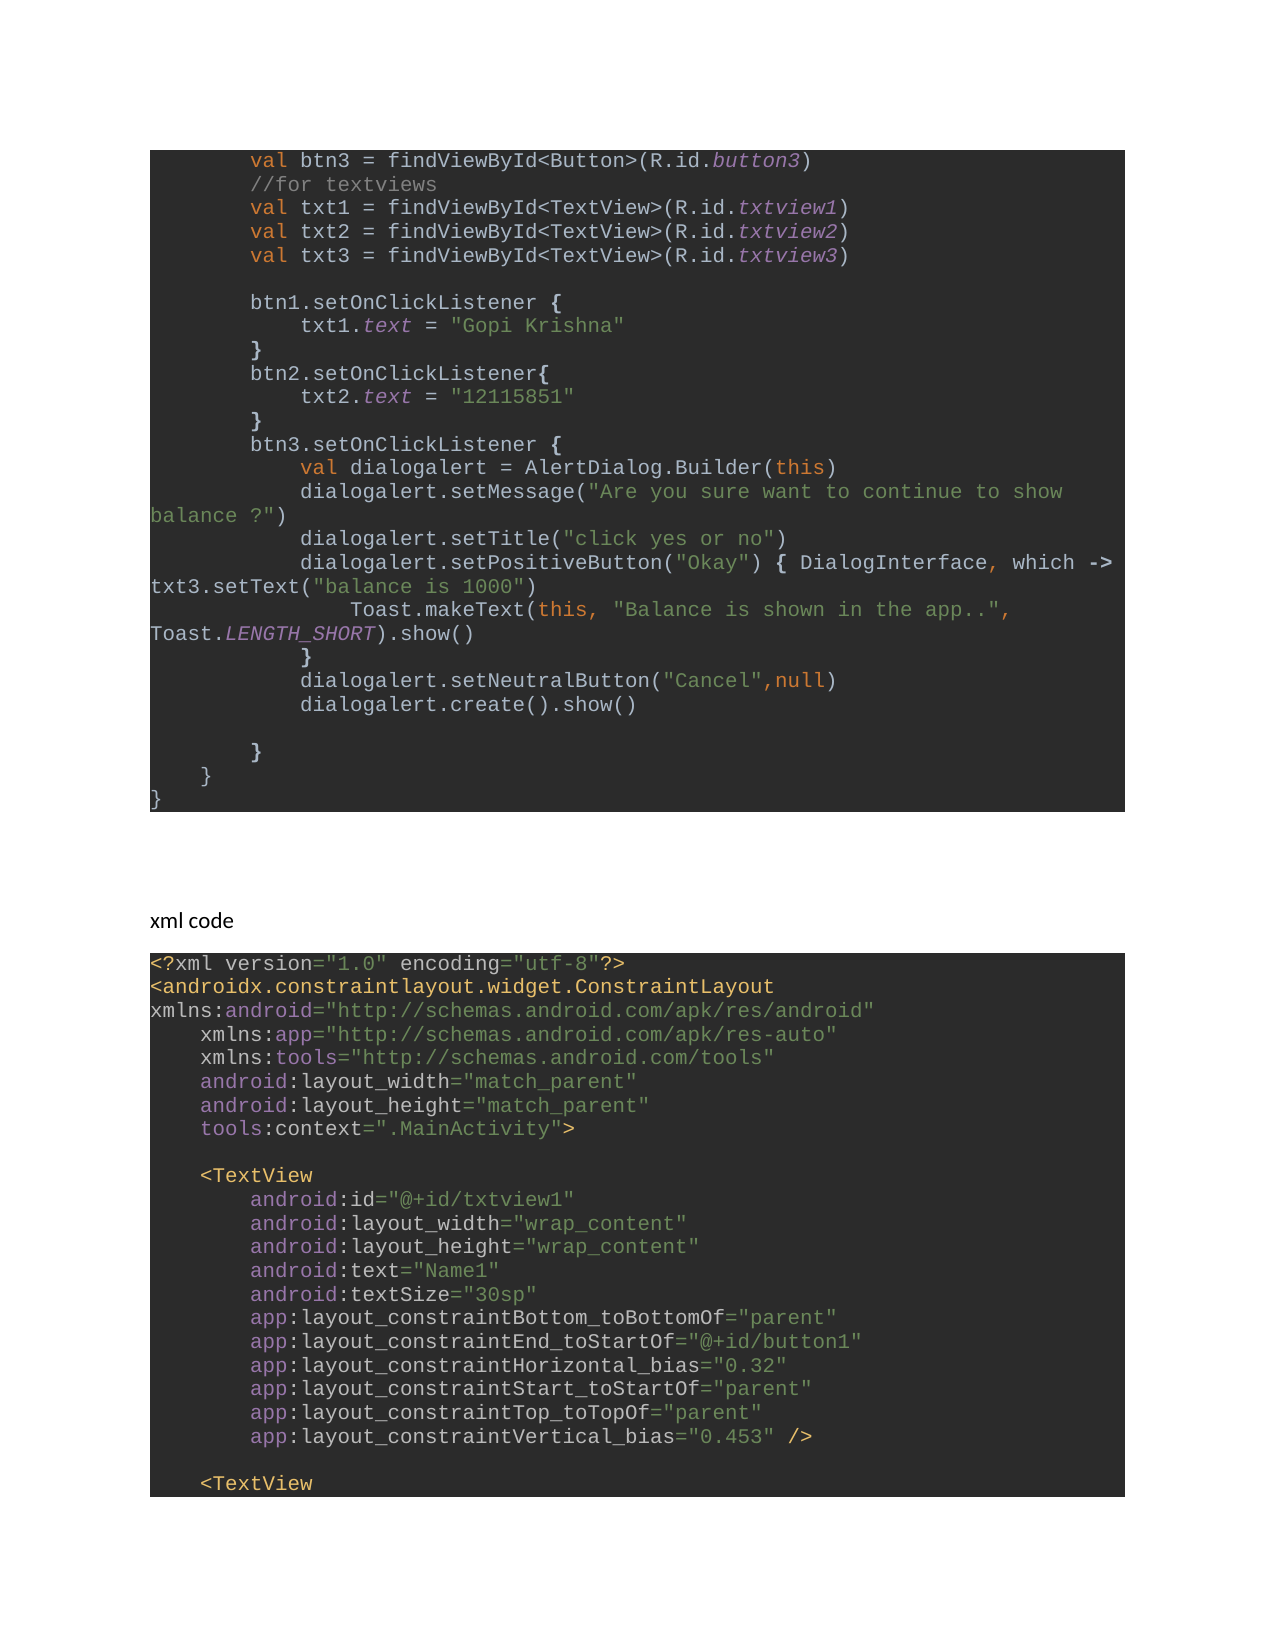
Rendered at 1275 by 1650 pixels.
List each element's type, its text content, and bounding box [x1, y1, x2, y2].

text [150, 150, 1125, 812]
text xml code [150, 906, 1125, 934]
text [150, 953, 1125, 1497]
